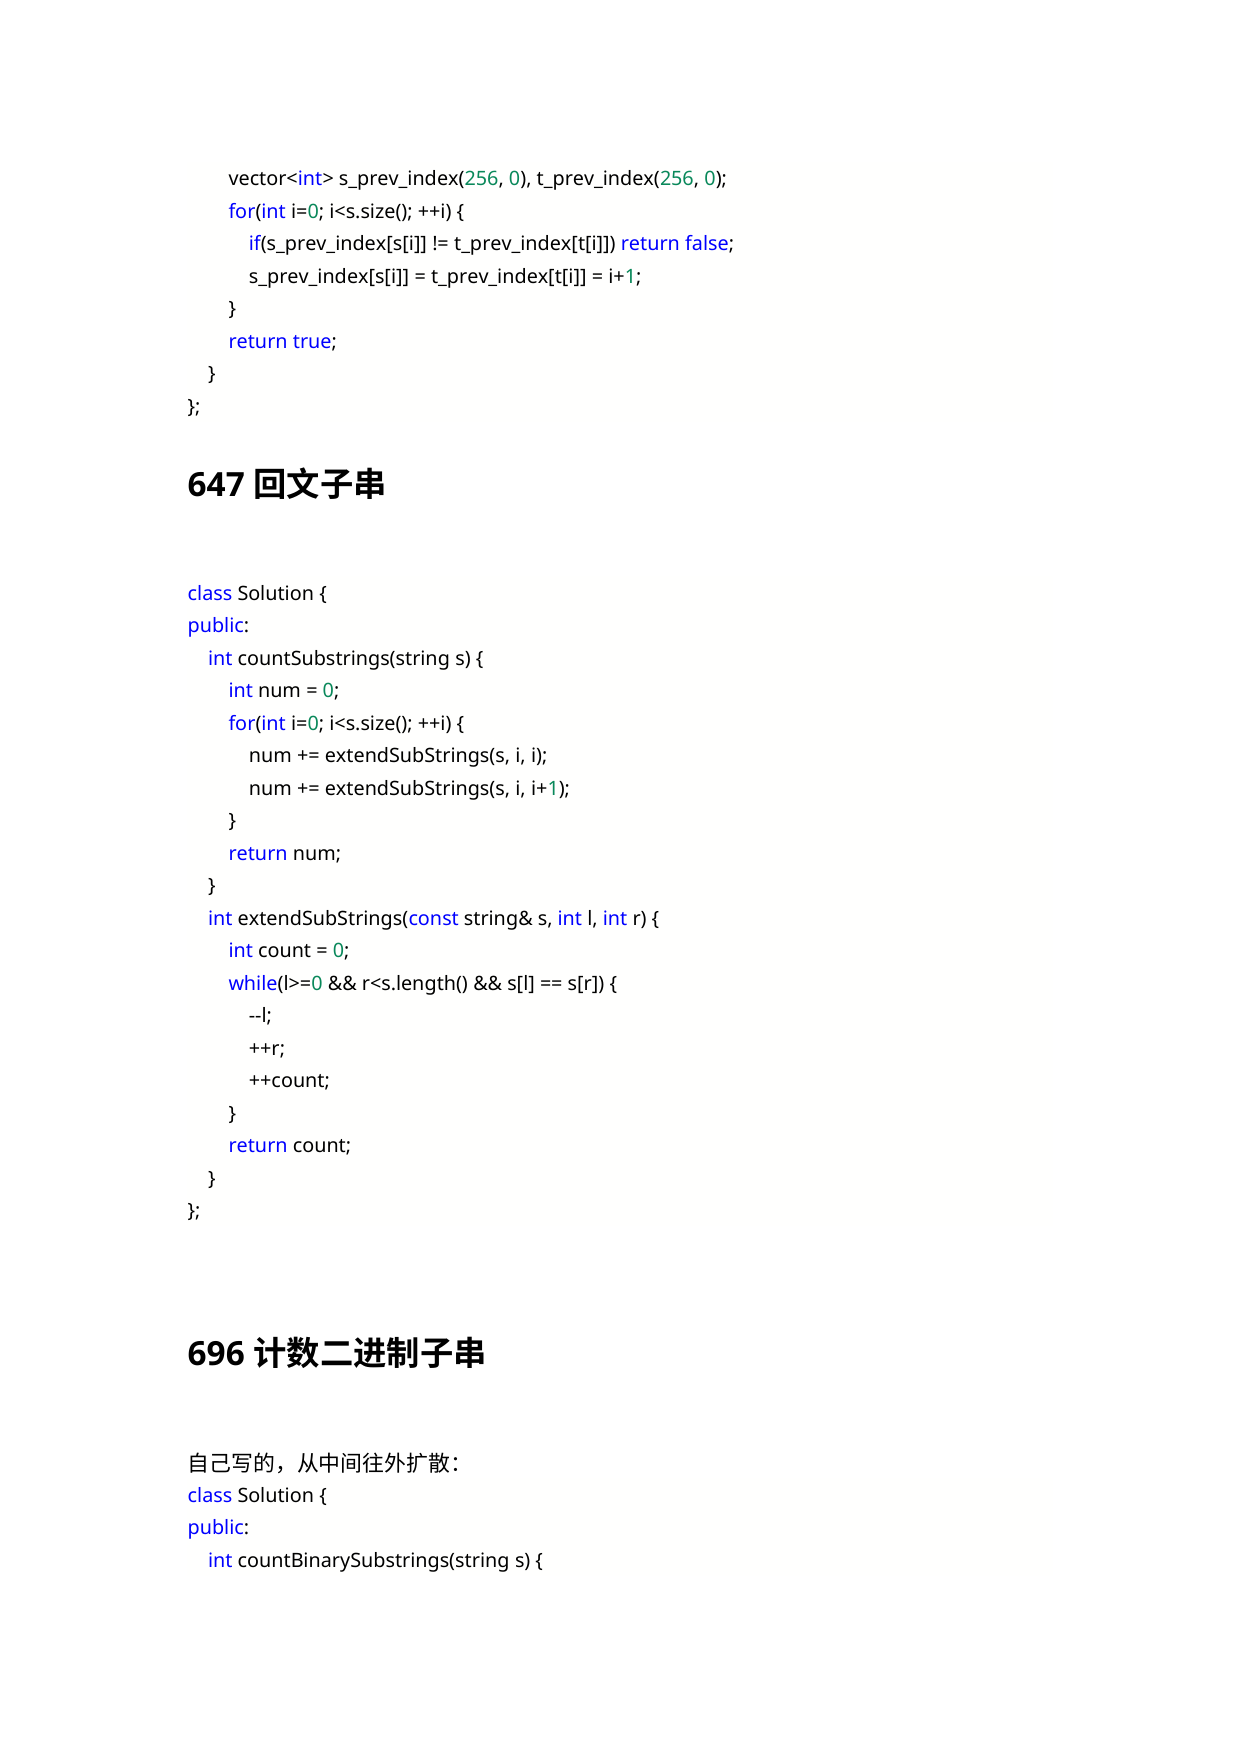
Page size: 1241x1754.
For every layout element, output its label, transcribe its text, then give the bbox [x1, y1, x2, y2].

text }; [187, 1194, 1053, 1226]
text for(int i=0; i<s.size(); ++i) { [187, 194, 1053, 227]
text } [187, 804, 1053, 836]
text num += extendSubStrings(s, i, i+1); [187, 771, 1053, 804]
text while(l>=0 && r<s.length() && s[l] == s[r]) { [187, 966, 1053, 999]
text }; [187, 389, 1053, 422]
text public: [187, 609, 1053, 641]
text public: [187, 1511, 1053, 1543]
text return num; [187, 836, 1053, 869]
text num += extendSubStrings(s, i, i); [187, 739, 1053, 771]
text } [187, 1096, 1053, 1129]
subtitle 647 回文子串 [187, 449, 1053, 514]
text } [187, 292, 1053, 324]
text 自己写的，从中间往外扩散： [187, 1446, 1053, 1478]
text ++r; [187, 1031, 1053, 1064]
text } [187, 357, 1053, 389]
text class Solution { [187, 1478, 1053, 1511]
text if(s_prev_index[s[i]] != t_prev_index[t[i]]) return false; [187, 227, 1053, 259]
text int count = 0; [187, 934, 1053, 966]
text for(int i=0; i<s.size(); ++i) { [187, 706, 1053, 739]
text int num = 0; [187, 674, 1053, 706]
text int countSubstrings(string s) { [187, 641, 1053, 674]
text --l; [187, 999, 1053, 1031]
subtitle 696 计数二进制子串 [187, 1318, 1053, 1383]
text ++count; [187, 1064, 1053, 1096]
text int countBinarySubstrings(string s) { [187, 1543, 1053, 1576]
text int extendSubStrings(const string& s, int l, int r) { [187, 901, 1053, 934]
text } [187, 1161, 1053, 1194]
text vector<int> s_prev_index(256, 0), t_prev_index(256, 0); [187, 162, 1053, 194]
text s_prev_index[s[i]] = t_prev_index[t[i]] = i+1; [187, 259, 1053, 292]
text return true; [187, 324, 1053, 357]
text return count; [187, 1129, 1053, 1161]
text } [187, 869, 1053, 901]
text class Solution { [187, 576, 1053, 609]
